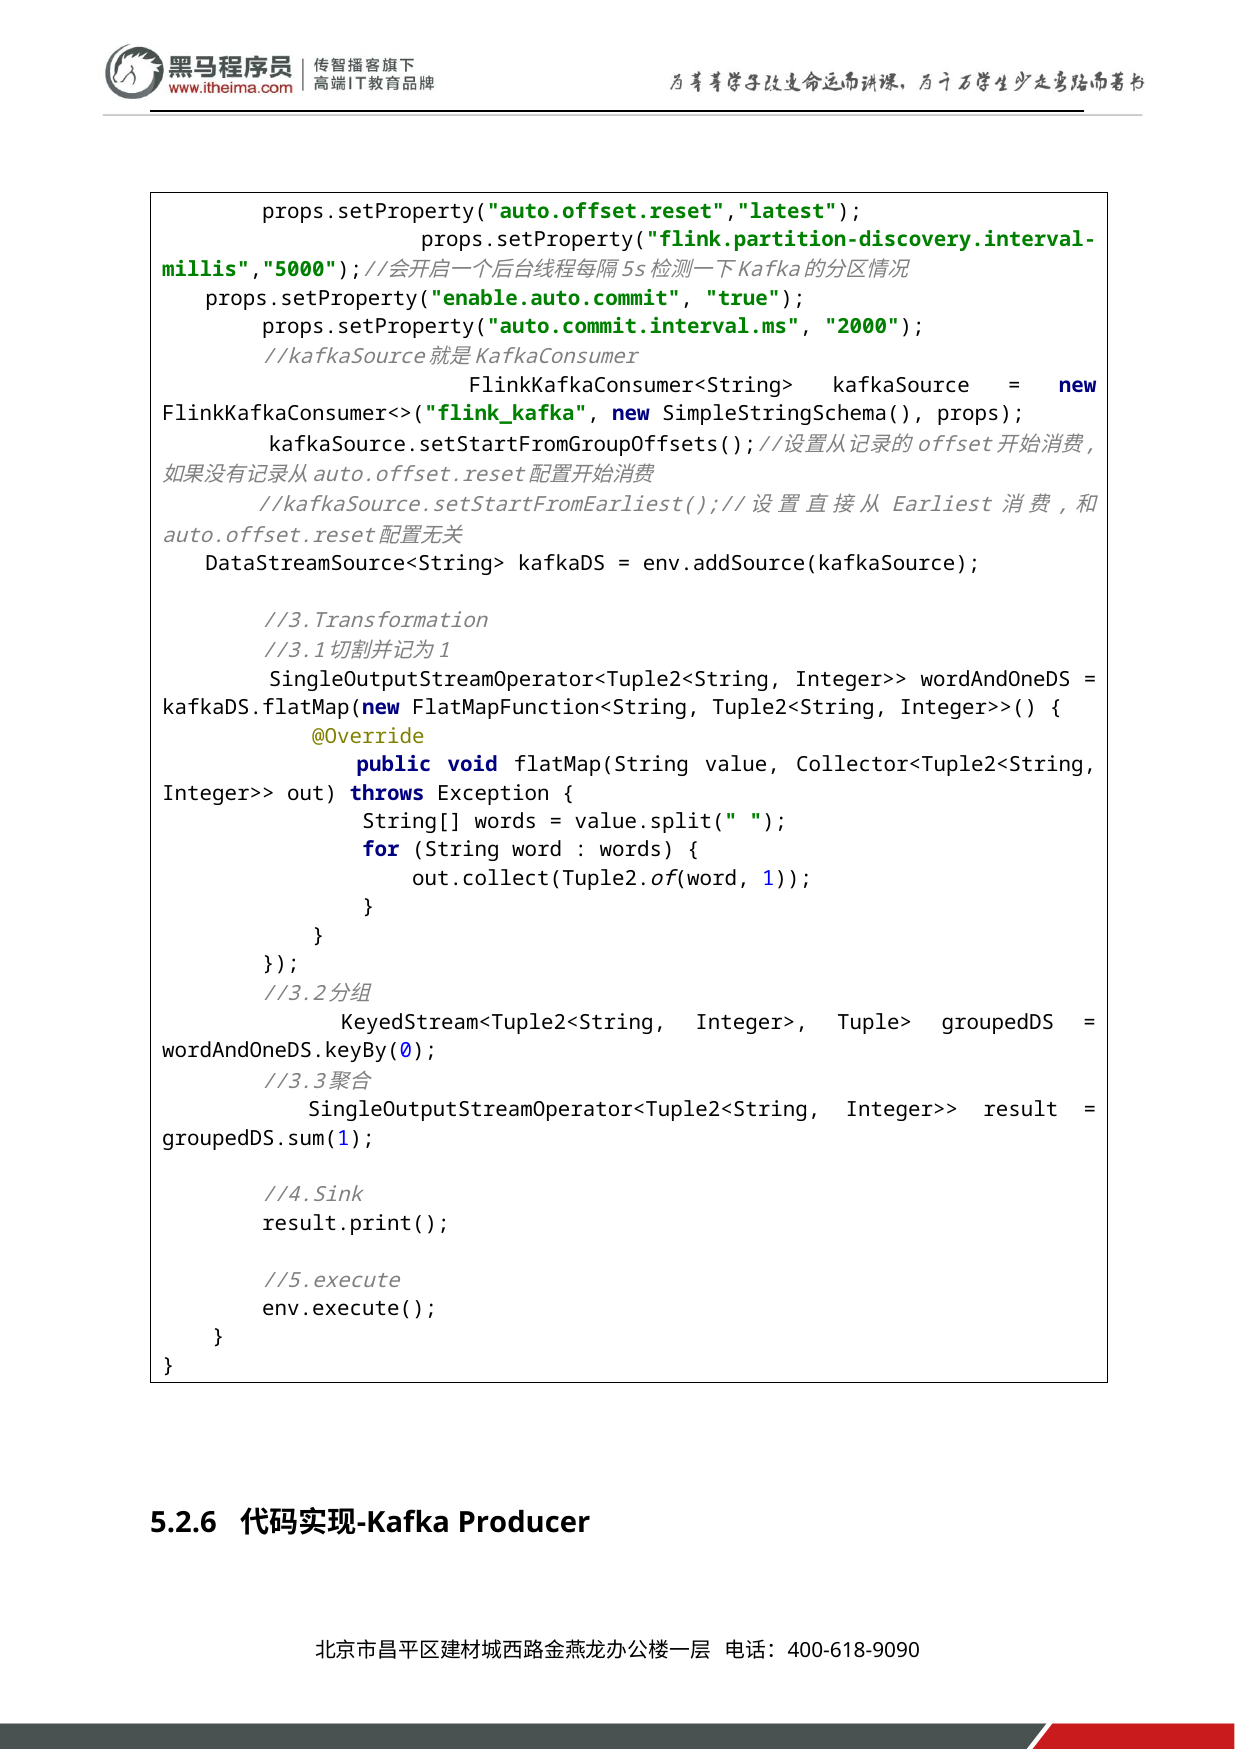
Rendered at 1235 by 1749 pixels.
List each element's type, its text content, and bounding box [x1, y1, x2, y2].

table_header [151, 193, 1107, 1382]
picture [0, 0, 1235, 123]
subtitle 代码实现-Kafka Producer [150, 1498, 1084, 1541]
picture [0, 1664, 1235, 1749]
